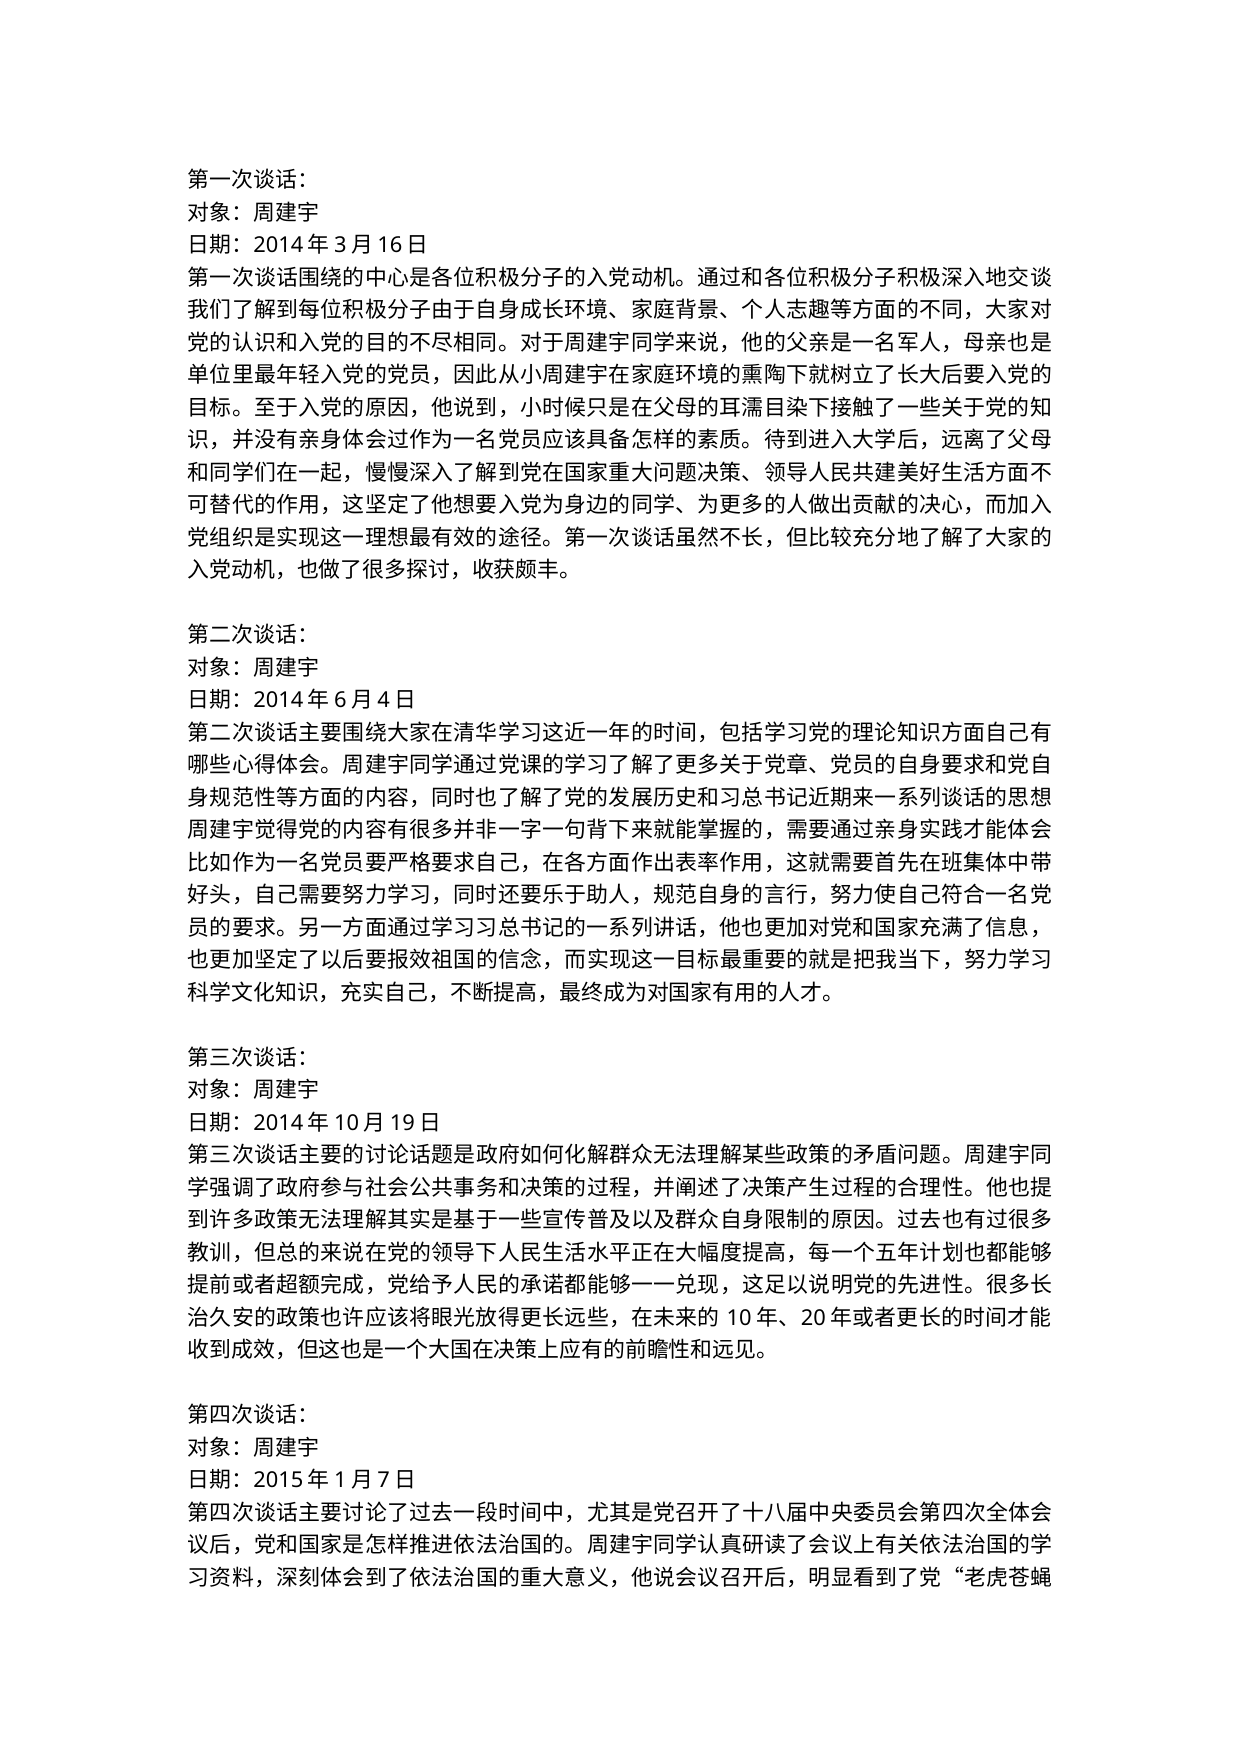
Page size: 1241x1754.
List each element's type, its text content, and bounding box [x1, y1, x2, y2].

text 第一次谈话围绕的中心是各位积极分子的入党动机。通过和各位积极分子积极深入地交谈，我们了解到每位积极分子由于自身成长环境、家庭背景、个人志趣等方面的不同，大家对党的认识和入党的目的不尽相同。对于周建宇同学来说，他的父亲是一名军人，母亲也是单位里最年轻入党的党员，因此从小周建宇在家庭环境的熏陶下就树立了长大后要入党的目标。至于入党的原因，他说到，小时候只是在父母的耳濡目染下接触了一些关于党的知识，并没有亲身体会过作为一名党员应该具备怎样的素质。待到进入大学后，远离了父母，和同学们在一起，慢慢深入了解到党在国家重大问题决策、领导人民共建美好生活方面不可替代的作用，这坚定了他想要入党为身边的同学、为更多的人做出贡献的决心，而加入党组织是实现这一理想最有效的途径。第一次谈话虽然不长，但比较充分地了解了大家的入党动机，也做了很多探讨，收获颇丰。 [187, 259, 1053, 584]
text 第三次谈话： [187, 1039, 1053, 1072]
text 日期：2015年1月7日 [187, 1462, 1053, 1494]
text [187, 1494, 1053, 1592]
text 日期：2014年6月4日 [187, 682, 1053, 714]
text 对象：周建宇 [187, 194, 1053, 227]
text 日期：2014年3月16日 [187, 227, 1053, 259]
text 第二次谈话： [187, 617, 1053, 649]
text 第二次谈话主要围绕大家在清华学习这近一年的时间，包括学习党的理论知识方面自己有哪些心得体会。周建宇同学通过党课的学习了解了更多关于党章、党员的自身要求和党自身规范性等方面的内容，同时也了解了党的发展历史和习总书记近期来一系列谈话的思想。周建宇觉得党的内容有很多并非一字一句背下来就能掌握的，需要通过亲身实践才能体会。比如作为一名党员要严格要求自己，在各方面作出表率作用，这就需要首先在班集体中带好头，自己需要努力学习，同时还要乐于助人，规范自身的言行，努力使自己符合一名党员的要求。另一方面通过学习习总书记的一系列讲话，他也更加对党和国家充满了信息，也更加坚定了以后要报效祖国的信念，而实现这一目标最重要的就是把我当下，努力学习科学文化知识，充实自己，不断提高，最终成为对国家有用的人才。 [187, 714, 1053, 1007]
text 对象：周建宇 [187, 1072, 1053, 1104]
text 日期：2014年10月19日 [187, 1104, 1053, 1137]
text 对象：周建宇 [187, 649, 1053, 682]
text 对象：周建宇 [187, 1429, 1053, 1462]
text 第一次谈话： [187, 162, 1053, 194]
text 第四次谈话： [187, 1397, 1053, 1429]
text 第三次谈话主要的讨论话题是政府如何化解群众无法理解某些政策的矛盾问题。周建宇同学强调了政府参与社会公共事务和决策的过程，并阐述了决策产生过程的合理性。他也提到许多政策无法理解其实是基于一些宣传普及以及群众自身限制的原因。过去也有过很多教训，但总的来说在党的领导下人民生活水平正在大幅度提高，每一个五年计划也都能够提前或者超额完成，党给予人民的承诺都能够一一兑现，这足以说明党的先进性。很多长治久安的政策也许应该将眼光放得更长远些，在未来的10年、20年或者更长的时间才能收到成效，但这也是一个大国在决策上应有的前瞻性和远见。 [187, 1137, 1053, 1364]
